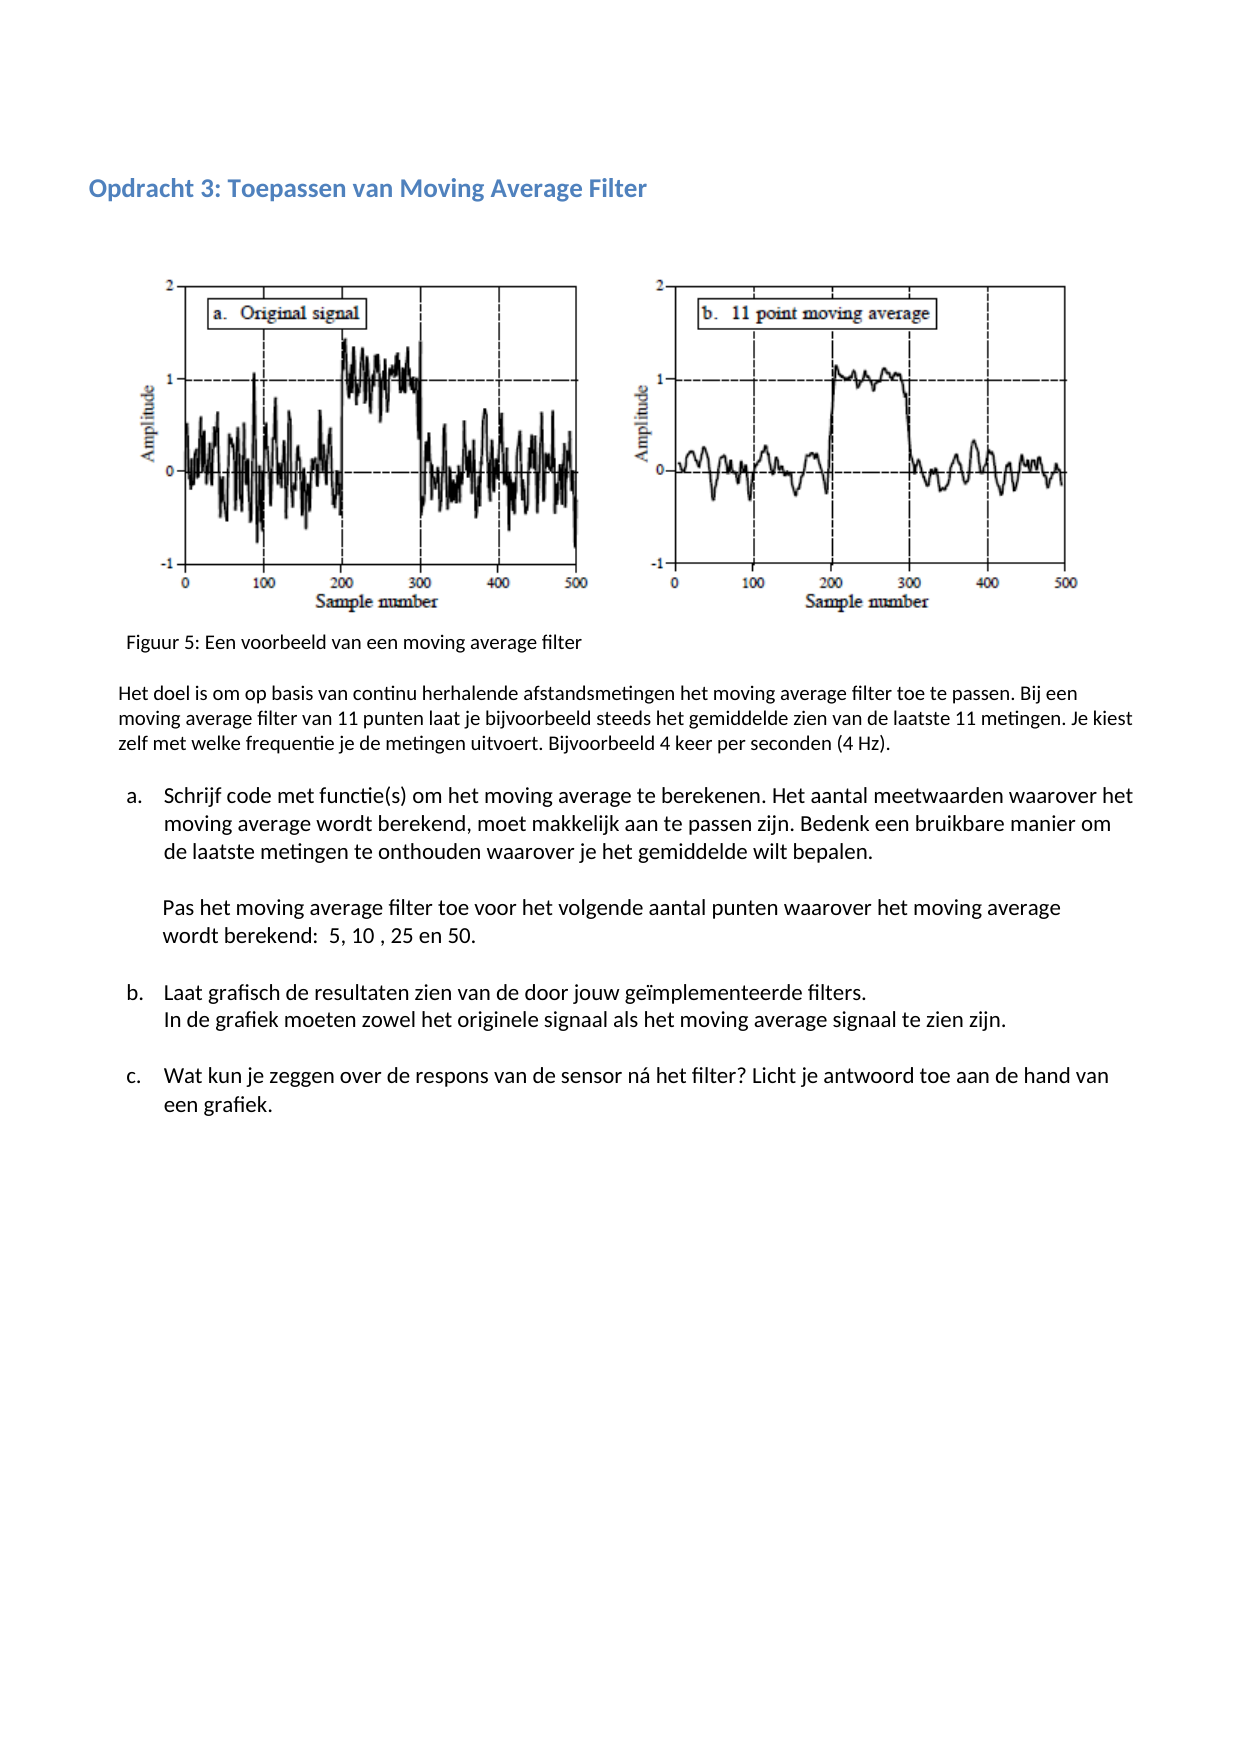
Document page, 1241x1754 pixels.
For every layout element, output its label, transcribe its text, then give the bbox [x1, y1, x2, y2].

subtitle Opdracht 3: Toepassen van Moving Average Filter [88, 171, 1138, 204]
list Schrijf code met functie(s) om het moving average te berekenen. Het aantal meetwaarden waarover het moving average wordt berekend, moet makkelijk aan te passen zijn. Bedenk een bruikbare manier om de laatste metingen te onthouden waarover je het gemiddelde wilt bepalen. [126, 781, 1138, 866]
text Pas het moving average filter toe voor het volgende aantal punten waarover het moving average wordt berekend: 5, 10 , 25 en 50. [162, 893, 1138, 949]
picture [126, 262, 1102, 629]
list Wat kun je zeggen over de respons van de sensor ná het filter? Licht je antwoord toe aan de hand van een grafiek. [126, 1062, 1138, 1118]
text Het doel is om op basis van continu herhalende afstandsmetingen het moving average filter toe te passen. Bij een moving average filter van 11 punten laat je bijvoorbeeld steeds het gemiddelde zien van de laatste 11 metingen. Je kiest zelf met welke frequentie je de metingen uitvoert. Bijvoorbeeld 4 keer per seconden (4 Hz). [118, 680, 1138, 756]
list Laat grafisch de resultaten zien van de door jouw geïmplementeerde filters. In de grafiek moeten zowel het originele signaal als het moving average signaal te zien zijn. [126, 978, 1138, 1034]
